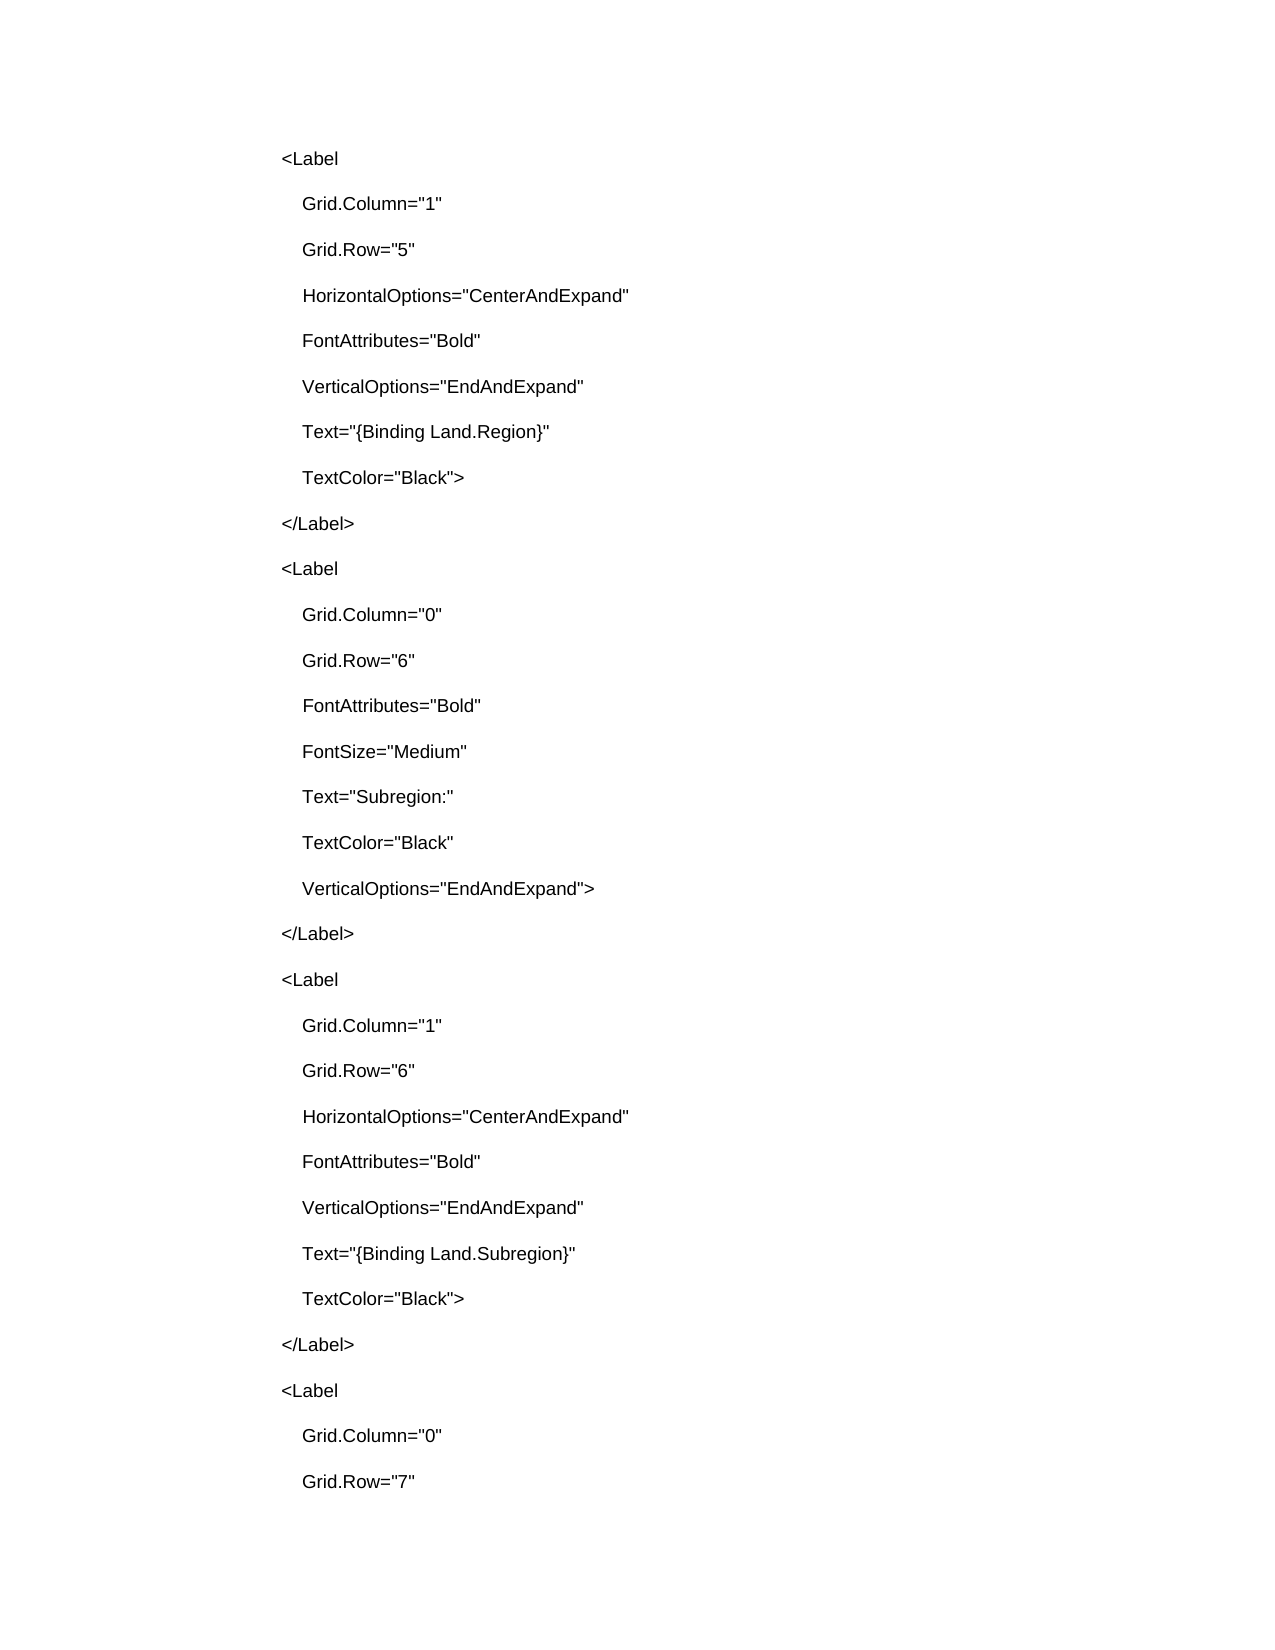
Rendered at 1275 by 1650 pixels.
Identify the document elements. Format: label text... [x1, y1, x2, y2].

text <Label [177, 969, 1098, 990]
text </Label> [177, 1334, 1098, 1355]
text Grid.Column="0" [177, 1425, 1098, 1447]
text Grid.Row="7" [177, 1471, 1098, 1492]
text </Label> [177, 923, 1098, 945]
text FontAttributes="Bold" [177, 695, 1098, 717]
text VerticalOptions="EndAndExpand"> [177, 878, 1098, 899]
text Grid.Row="6" [177, 1060, 1098, 1082]
text Text="Subregion:" [177, 786, 1098, 808]
text HorizontalOptions="CenterAndExpand" [177, 284, 1098, 306]
text TextColor="Black"> [177, 467, 1098, 488]
text Grid.Row="6" [177, 649, 1098, 671]
text Grid.Column="1" [177, 193, 1098, 215]
text VerticalOptions="EndAndExpand" [177, 1197, 1098, 1218]
text VerticalOptions="EndAndExpand" [177, 376, 1098, 397]
text HorizontalOptions="CenterAndExpand" [177, 1106, 1098, 1127]
text <Label [177, 148, 1098, 169]
text <Label [177, 1379, 1098, 1401]
text FontAttributes="Bold" [177, 1151, 1098, 1173]
text Grid.Column="1" [177, 1014, 1098, 1036]
text </Label> [177, 513, 1098, 534]
text Grid.Column="0" [177, 604, 1098, 625]
text TextColor="Black"> [177, 1288, 1098, 1310]
text Text="{Binding Land.Region}" [177, 421, 1098, 443]
text Grid.Row="5" [177, 239, 1098, 260]
text FontAttributes="Bold" [177, 330, 1098, 352]
text FontSize="Medium" [177, 741, 1098, 762]
text TextColor="Black" [177, 832, 1098, 853]
text Text="{Binding Land.Subregion}" [177, 1243, 1098, 1264]
text <Label [177, 558, 1098, 580]
